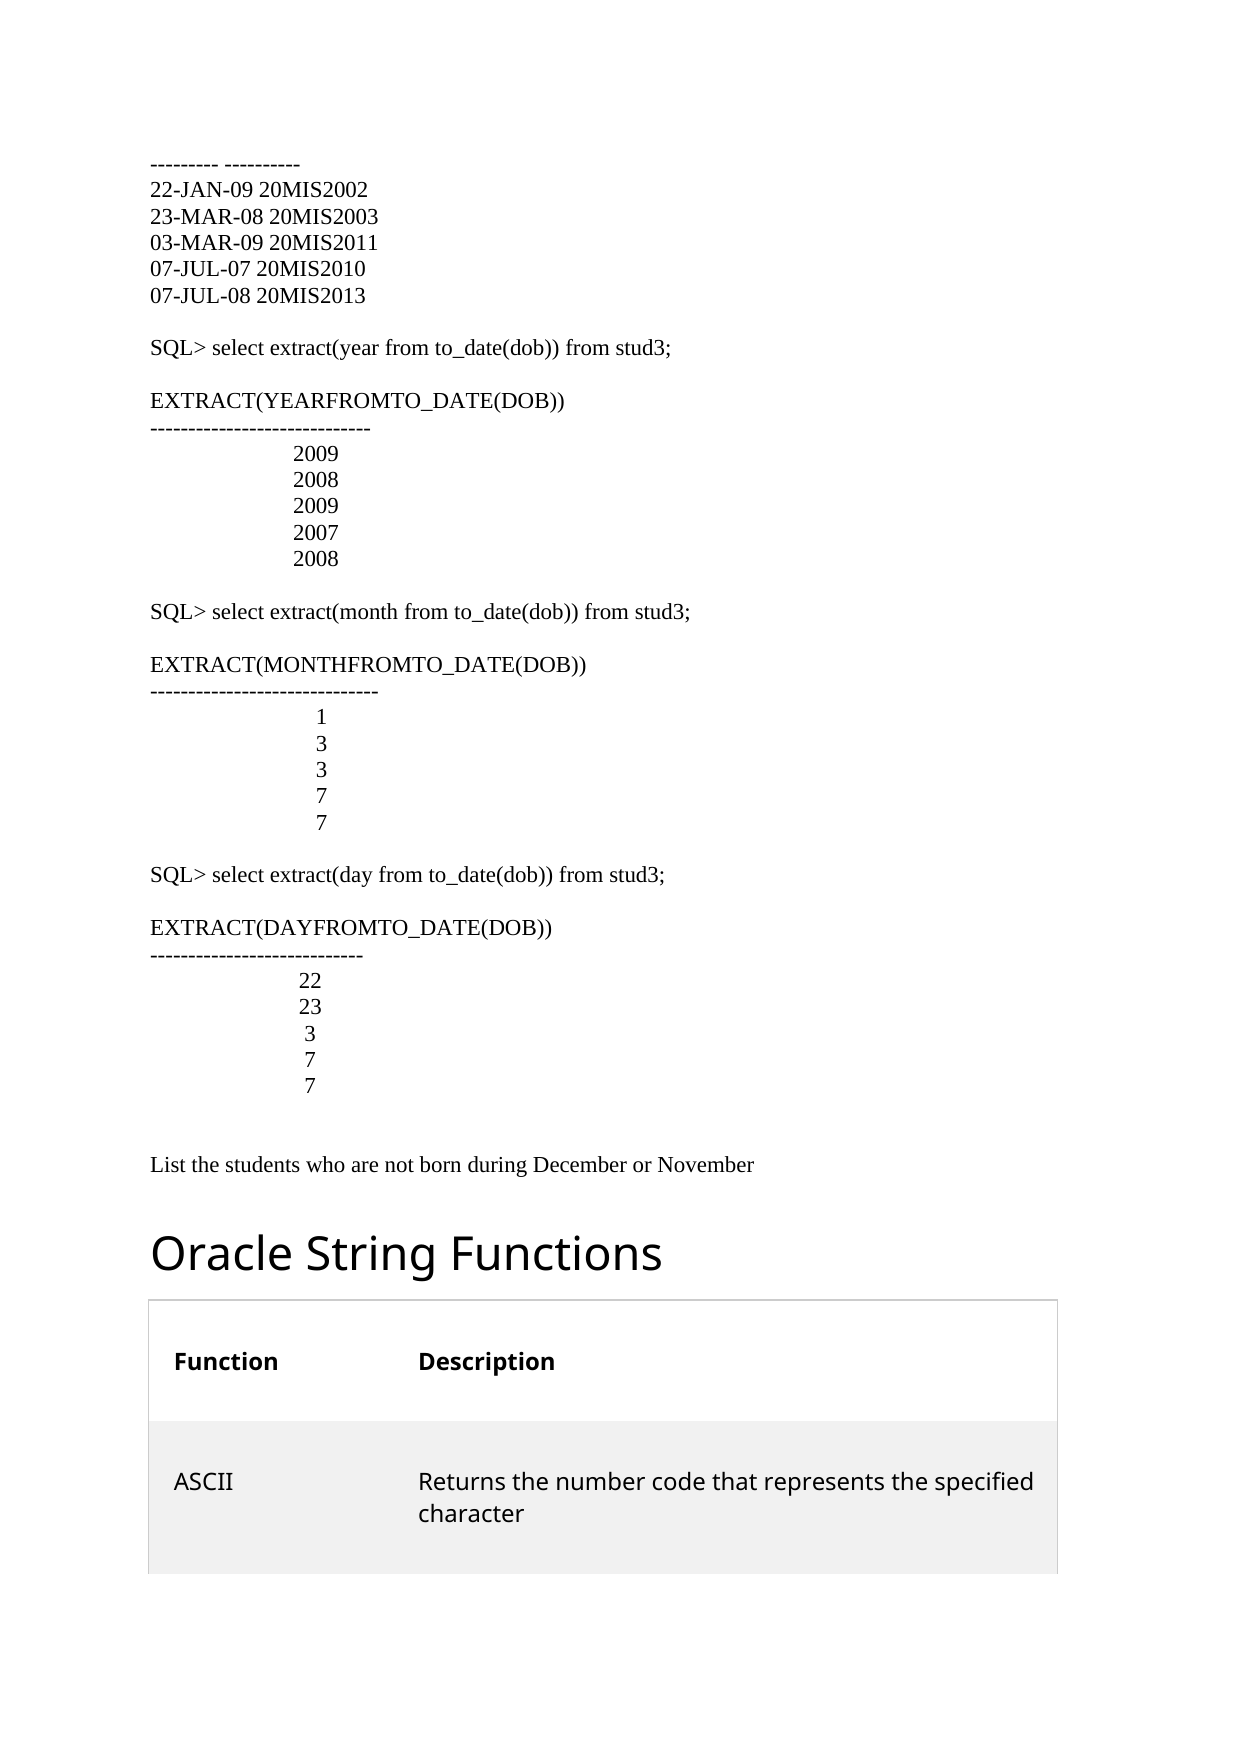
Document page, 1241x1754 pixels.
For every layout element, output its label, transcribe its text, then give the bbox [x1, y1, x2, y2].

text SQL> select extract(day from to_date(dob)) from stud3; [150, 862, 1090, 888]
text 22-JAN-09 20MIS2002 [150, 176, 1090, 203]
text 23-MAR-08 20MIS2003 [150, 203, 1090, 229]
text 7 [150, 1046, 1090, 1072]
text 7 [150, 1072, 1090, 1099]
text SQL> select extract(month from to_date(dob)) from stud3; [150, 598, 1090, 624]
text 07-JUL-07 20MIS2010 [150, 255, 1090, 282]
text 2009 [150, 440, 1090, 466]
table_cell ASCII [149, 1421, 405, 1574]
text Oracle String Functions [150, 1220, 1090, 1284]
text 07-JUL-08 20MIS2013 [150, 282, 1090, 308]
text List the students who are not born during December or November [150, 1151, 1090, 1178]
text 2007 [150, 519, 1090, 545]
text 3 [150, 1020, 1090, 1046]
text EXTRACT(YEARFROMTO_DATE(DOB)) [150, 387, 1090, 413]
text 7 [150, 809, 1090, 835]
text 3 [150, 730, 1090, 756]
text EXTRACT(MONTHFROMTO_DATE(DOB)) [150, 651, 1090, 677]
table_cell Returns the number code that represents the specified character [405, 1421, 1057, 1574]
text 1 [150, 703, 1090, 730]
text 03-MAR-09 20MIS2011 [150, 229, 1090, 255]
text 2008 [150, 466, 1090, 493]
text EXTRACT(DAYFROMTO_DATE(DOB)) [150, 914, 1090, 941]
text 22 [150, 967, 1090, 993]
text 7 [150, 782, 1090, 809]
text ----------------------------- [150, 413, 1090, 440]
text SQL> select extract(year from to_date(dob)) from stud3; [150, 334, 1090, 361]
text ---------------------------- [150, 941, 1090, 967]
table_header Function [149, 1301, 405, 1421]
text 23 [150, 993, 1090, 1020]
text 2009 [150, 493, 1090, 519]
text --------- ---------- [150, 150, 1090, 176]
text 3 [150, 756, 1090, 782]
table_header Description [405, 1301, 1057, 1421]
text 2008 [150, 545, 1090, 572]
text ------------------------------ [150, 677, 1090, 703]
